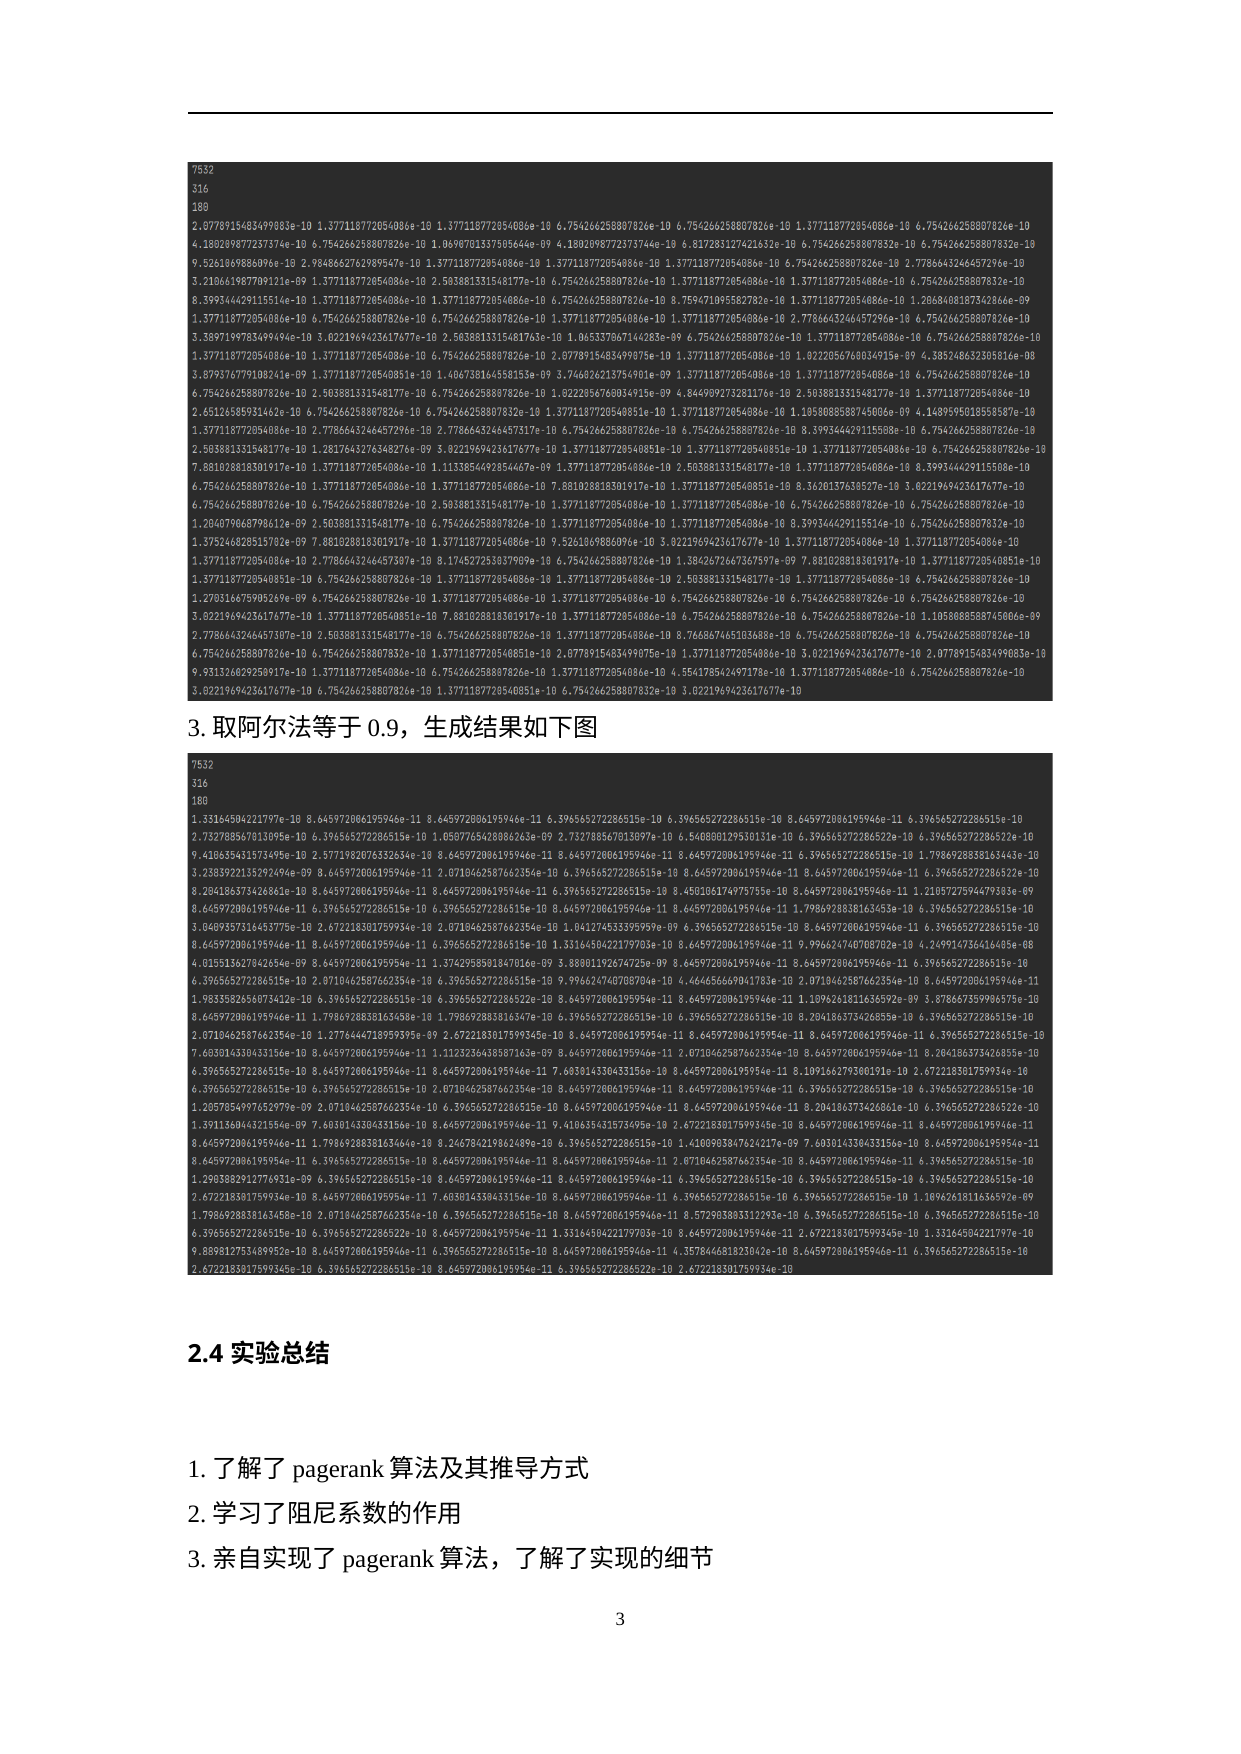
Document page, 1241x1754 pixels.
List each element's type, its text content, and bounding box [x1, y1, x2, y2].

text 3. 亲自实现了pagerank算法，了解了实现的细节 [187, 1539, 1053, 1575]
picture [187, 753, 1053, 1275]
text 2. 学习了阻尼系数的作用 [187, 1493, 1053, 1530]
subtitle 2.4 实验总结 [187, 1319, 1053, 1384]
text 1. 了解了pagerank算法及其推导方式 [187, 1448, 1053, 1484]
picture [187, 162, 1053, 701]
text 3. 取阿尔法等于0.9，生成结果如下图 [187, 708, 1053, 744]
